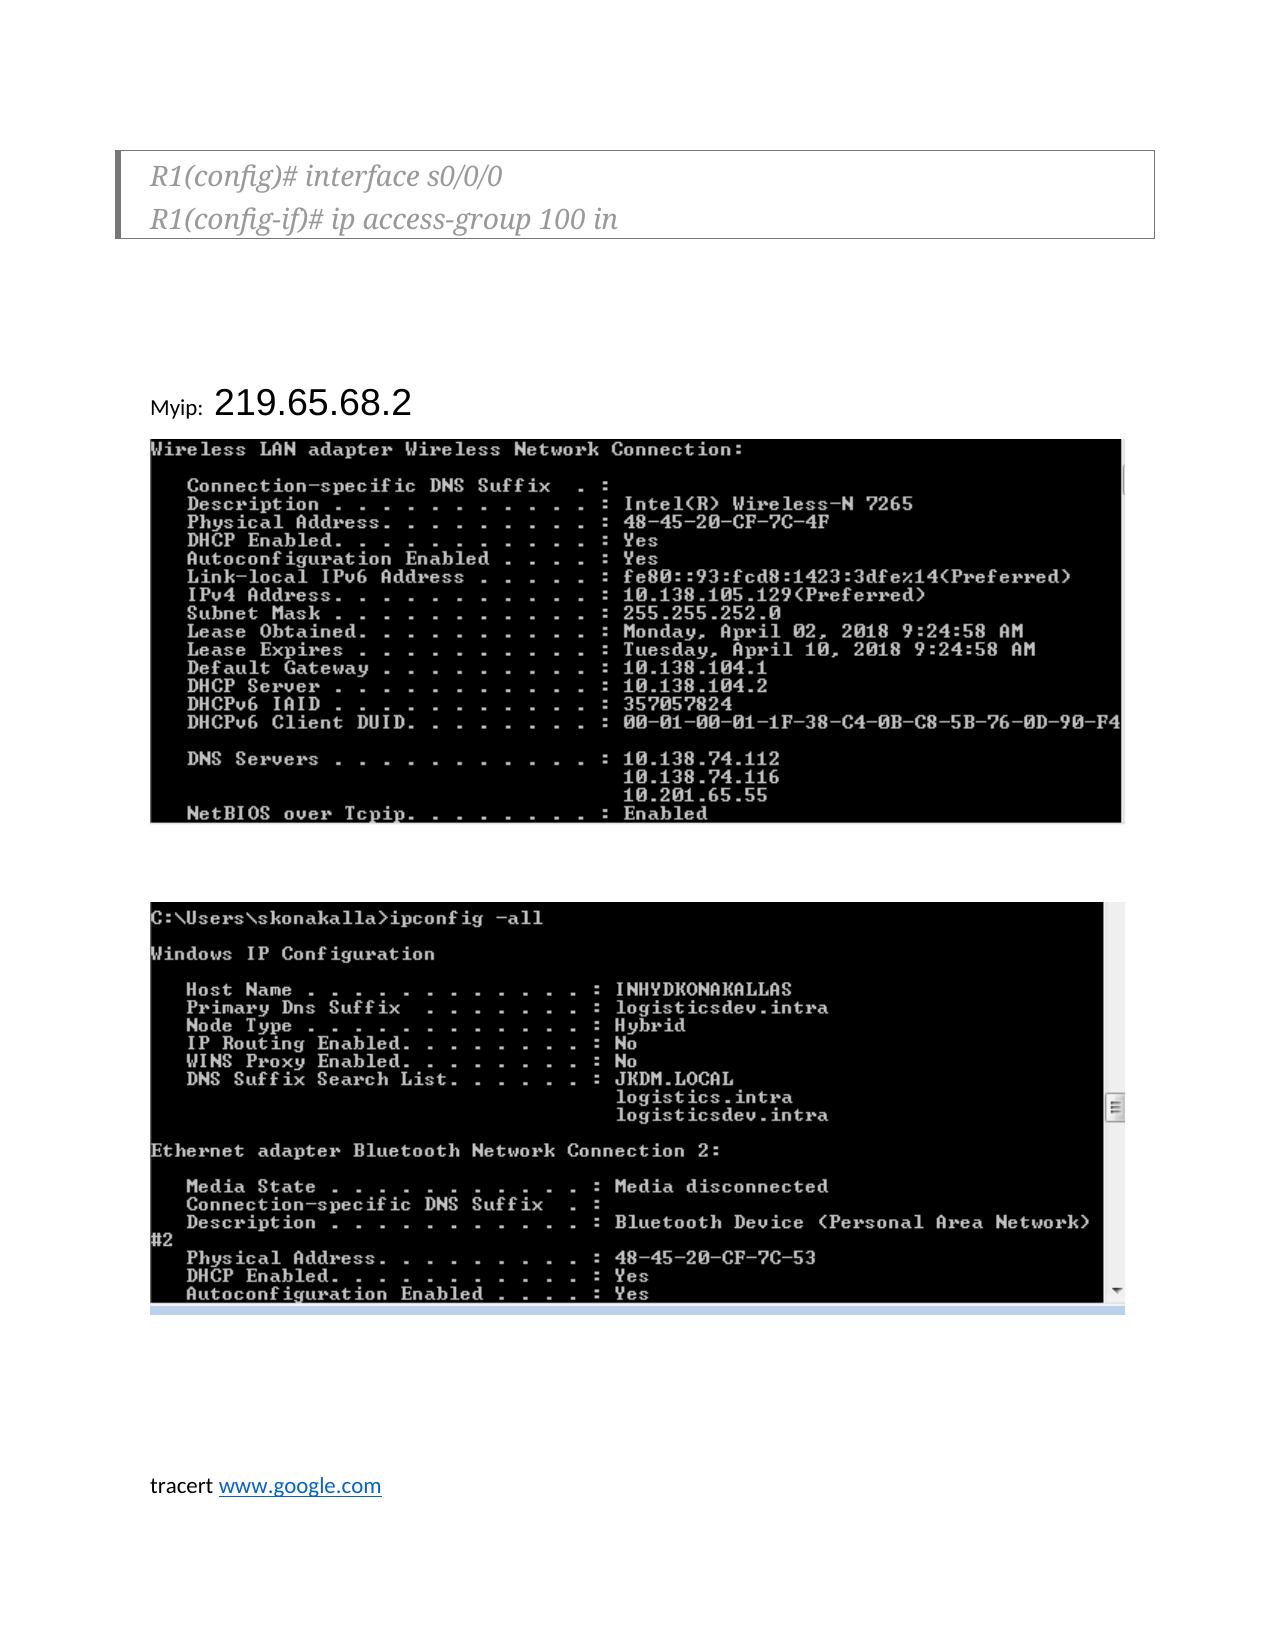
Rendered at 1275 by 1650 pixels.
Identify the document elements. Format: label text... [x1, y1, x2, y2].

text Myip: 219.65.68.2 [150, 379, 1125, 423]
picture [150, 902, 1125, 1315]
picture [150, 439, 1125, 826]
text tracert www.google.com [150, 1472, 1125, 1500]
text R1(config)# interface s0/0/0 R1(config-if)# ip access-group 100 in [121, 151, 1154, 238]
